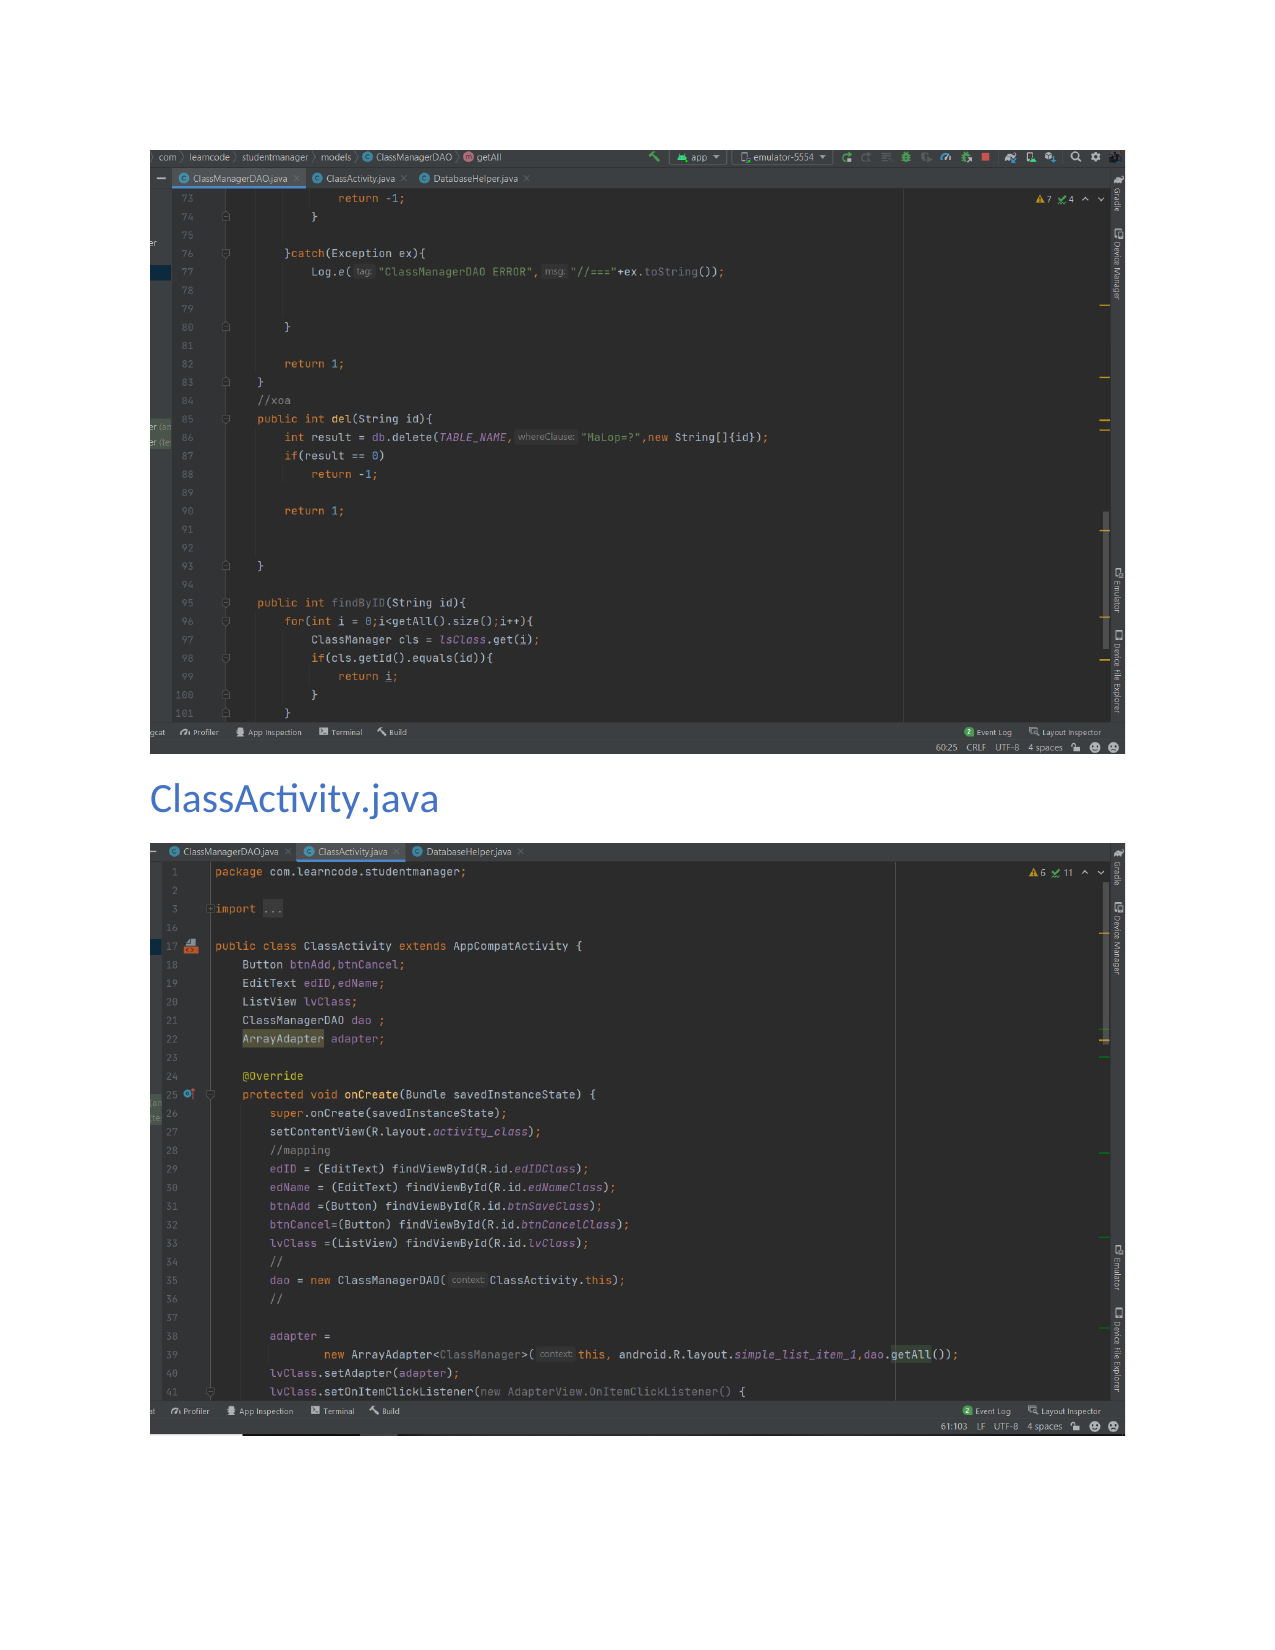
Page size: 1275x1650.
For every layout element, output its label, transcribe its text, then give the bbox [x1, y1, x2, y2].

text ClassActivity.java [150, 772, 1125, 823]
picture [150, 150, 1125, 754]
picture [150, 843, 1125, 1436]
